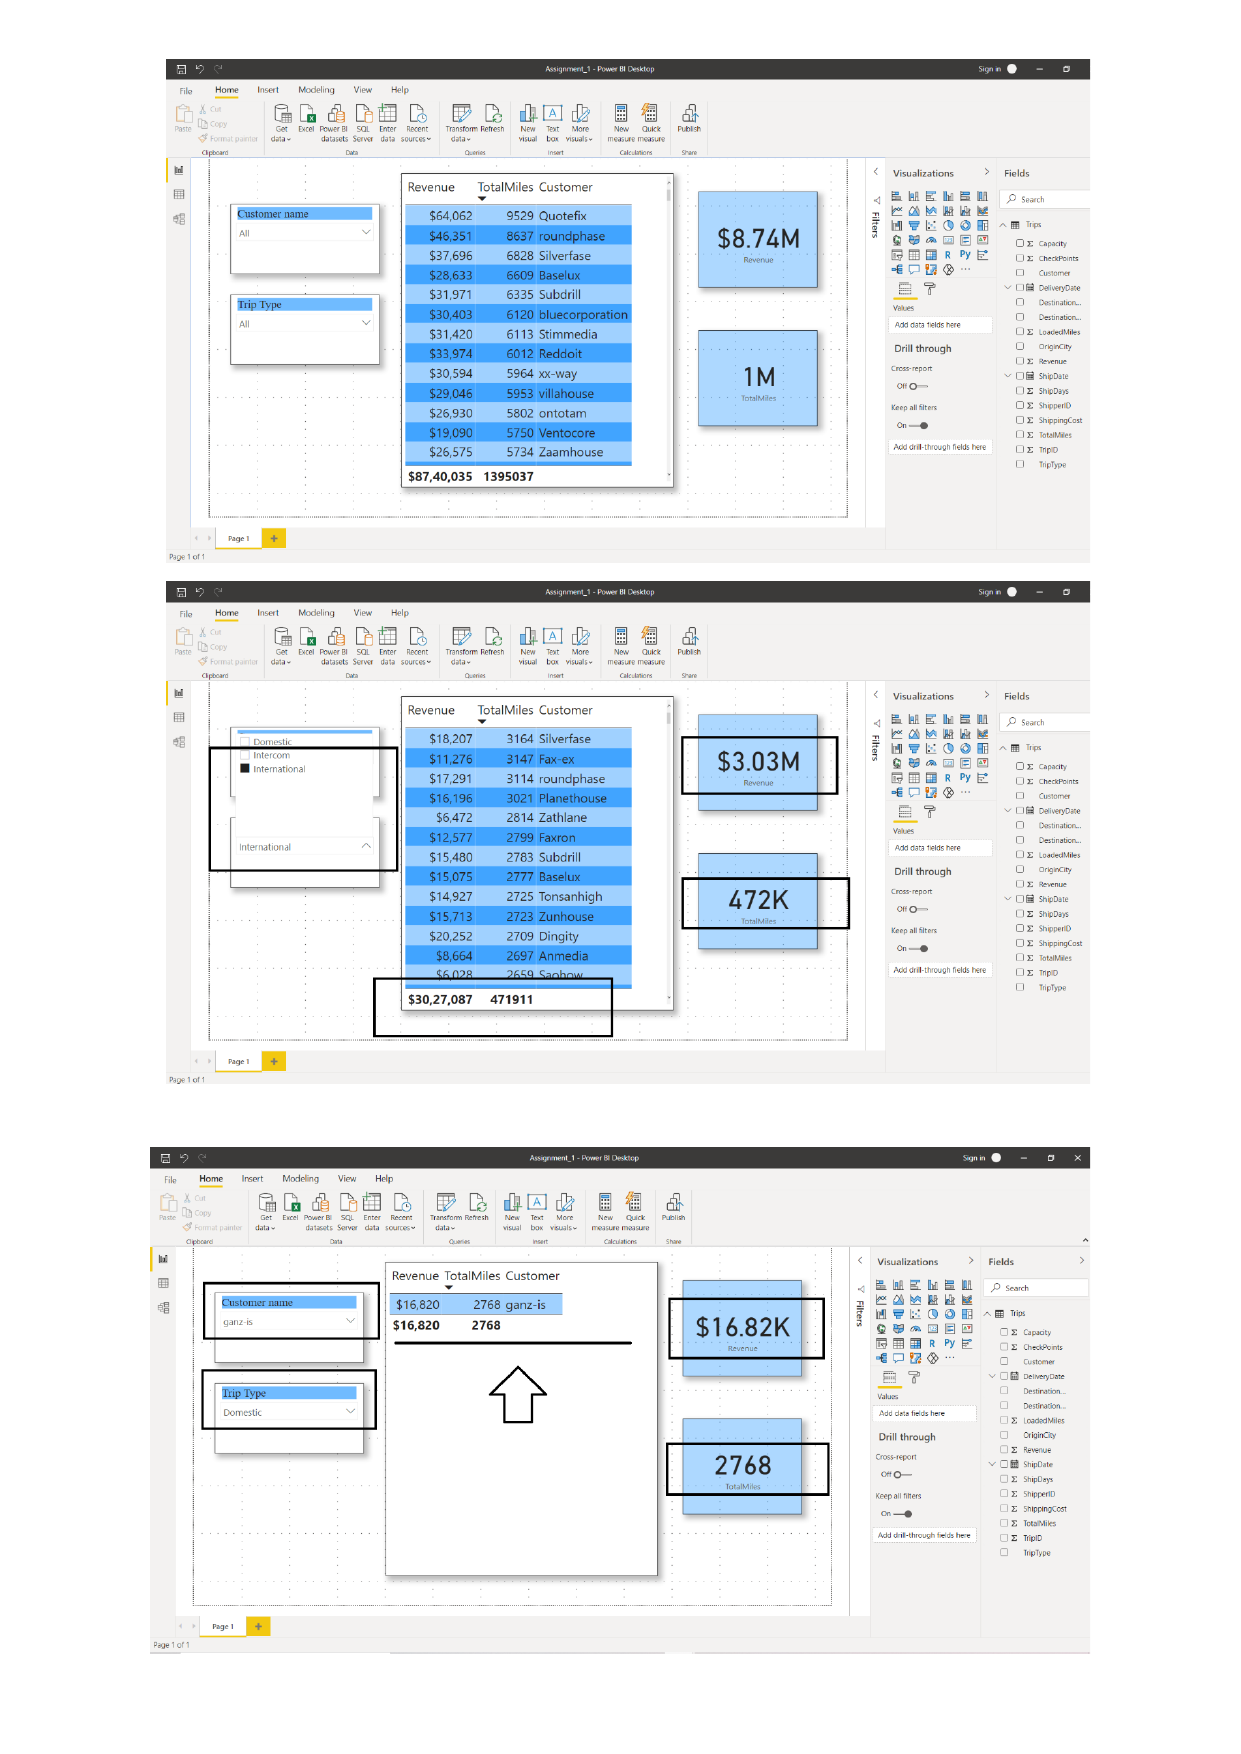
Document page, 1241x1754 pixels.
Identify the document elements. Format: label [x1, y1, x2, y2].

picture [150, 59, 1091, 563]
picture [150, 581, 1091, 1084]
picture [150, 1147, 1091, 1654]
